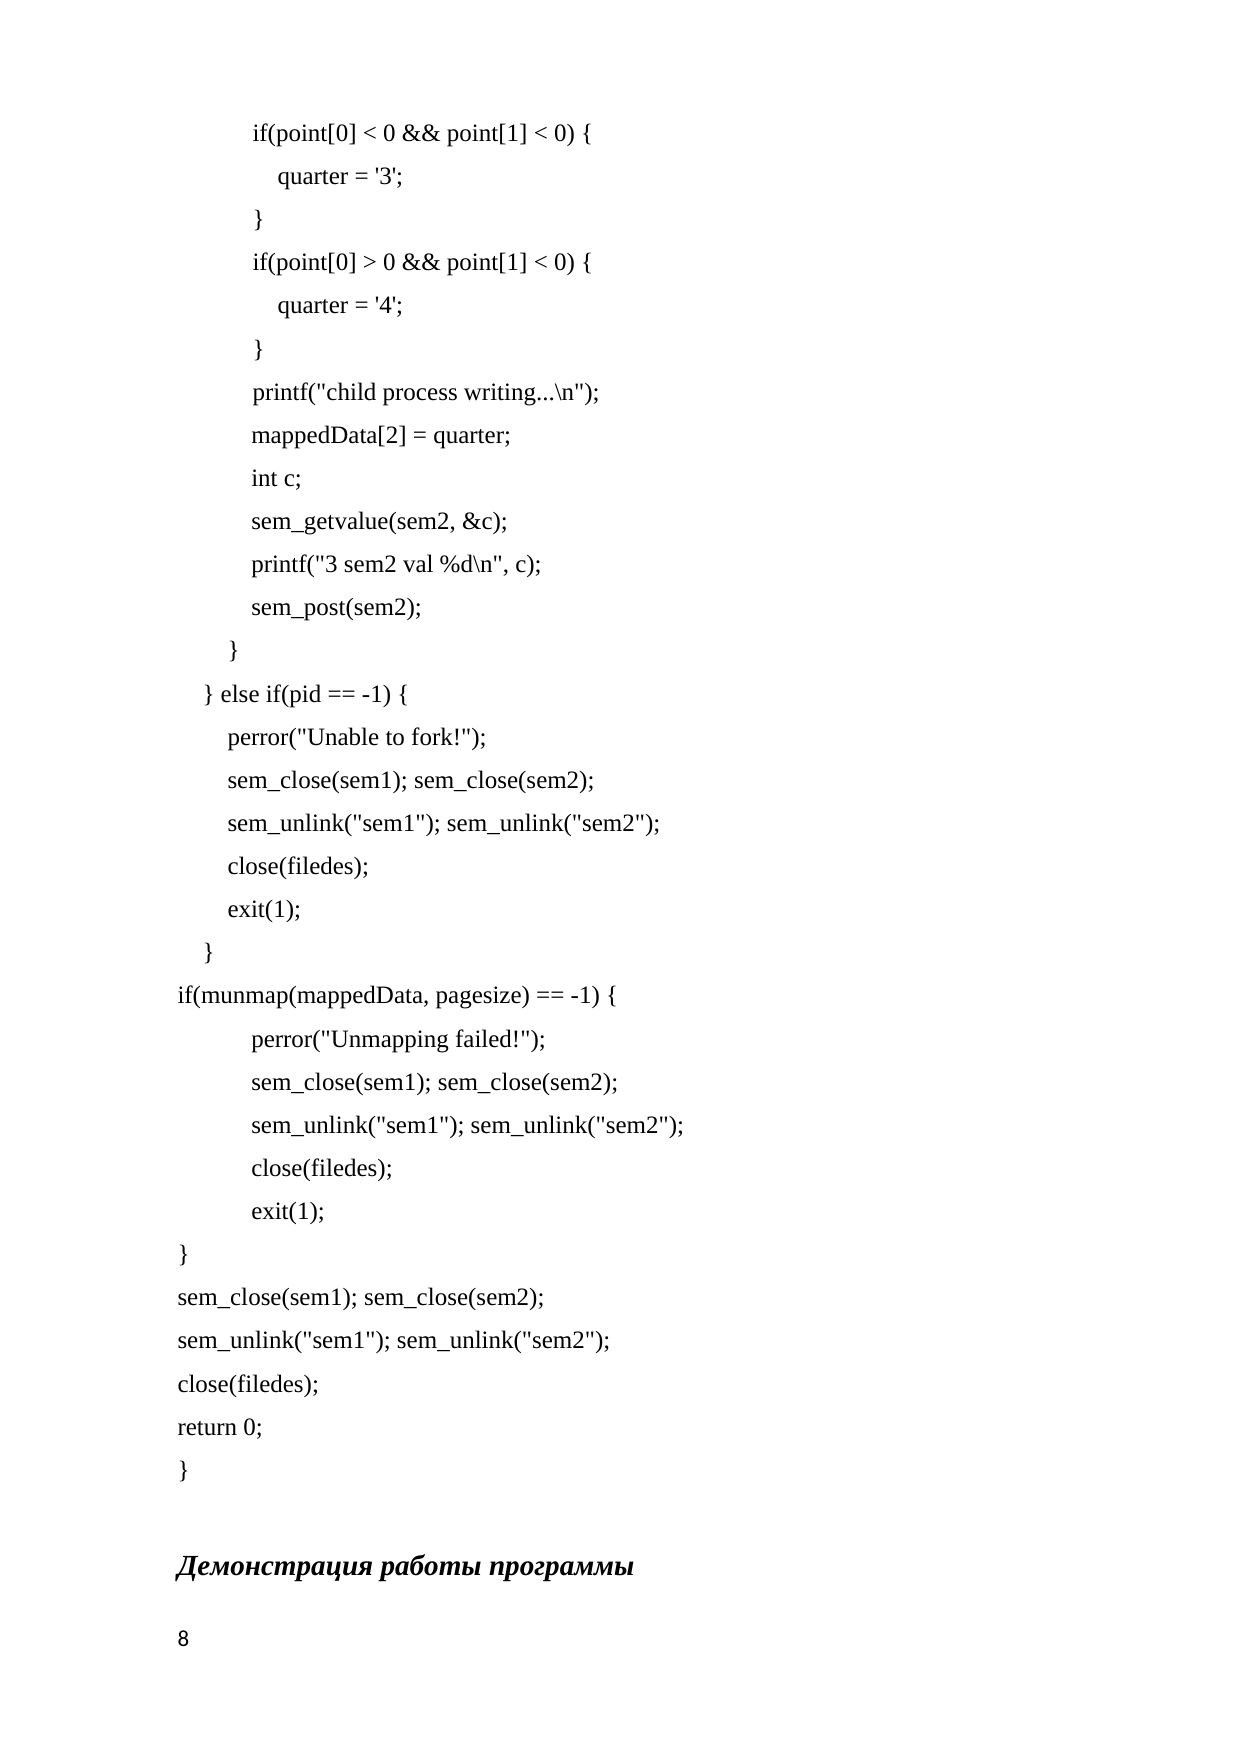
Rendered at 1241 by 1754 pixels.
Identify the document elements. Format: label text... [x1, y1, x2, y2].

text } [177, 1455, 1152, 1484]
text close(filedes); [177, 1369, 1152, 1397]
text perror("Unmapping failed!"); [177, 1024, 1152, 1052]
text } [177, 204, 1152, 233]
text } [177, 937, 1152, 966]
text quarter = '4'; [177, 291, 1152, 319]
text if(point[0] < 0 && point[1] < 0) { [177, 118, 1152, 147]
text } [177, 334, 1152, 362]
text printf("3 sem2 val %d\n", c); [177, 549, 1152, 578]
text sem_unlink("sem1"); sem_unlink("sem2"); [177, 808, 1152, 837]
text quarter = '3'; [177, 161, 1152, 190]
text printf("child process writing...\n"); [177, 377, 1152, 406]
text sem_getvalue(sem2, &c); [177, 506, 1152, 535]
text exit(1); [177, 1196, 1152, 1225]
text sem_close(sem1); sem_close(sem2); [177, 1067, 1152, 1096]
text sem_close(sem1); sem_close(sem2); [177, 765, 1152, 794]
text if(munmap(mappedData, pagesize) == -1) { [177, 981, 1152, 1009]
text sem_unlink("sem1"); sem_unlink("sem2"); [177, 1326, 1152, 1354]
text exit(1); [177, 894, 1152, 923]
text } [177, 1239, 1152, 1268]
text sem_close(sem1); sem_close(sem2); [177, 1282, 1152, 1311]
text Демонстрация работы программы [177, 1548, 1152, 1582]
text mappedData[2] = quarter; [177, 420, 1152, 449]
text return 0; [177, 1412, 1152, 1441]
text } [177, 636, 1152, 664]
text close(filedes); [177, 851, 1152, 880]
text } else if(pid == -1) { [177, 679, 1152, 707]
text sem_post(sem2); [177, 592, 1152, 621]
text perror("Unable to fork!"); [177, 722, 1152, 751]
text sem_unlink("sem1"); sem_unlink("sem2"); [177, 1110, 1152, 1139]
text close(filedes); [177, 1153, 1152, 1182]
text if(point[0] > 0 && point[1] < 0) { [177, 247, 1152, 276]
text int c; [177, 463, 1152, 492]
